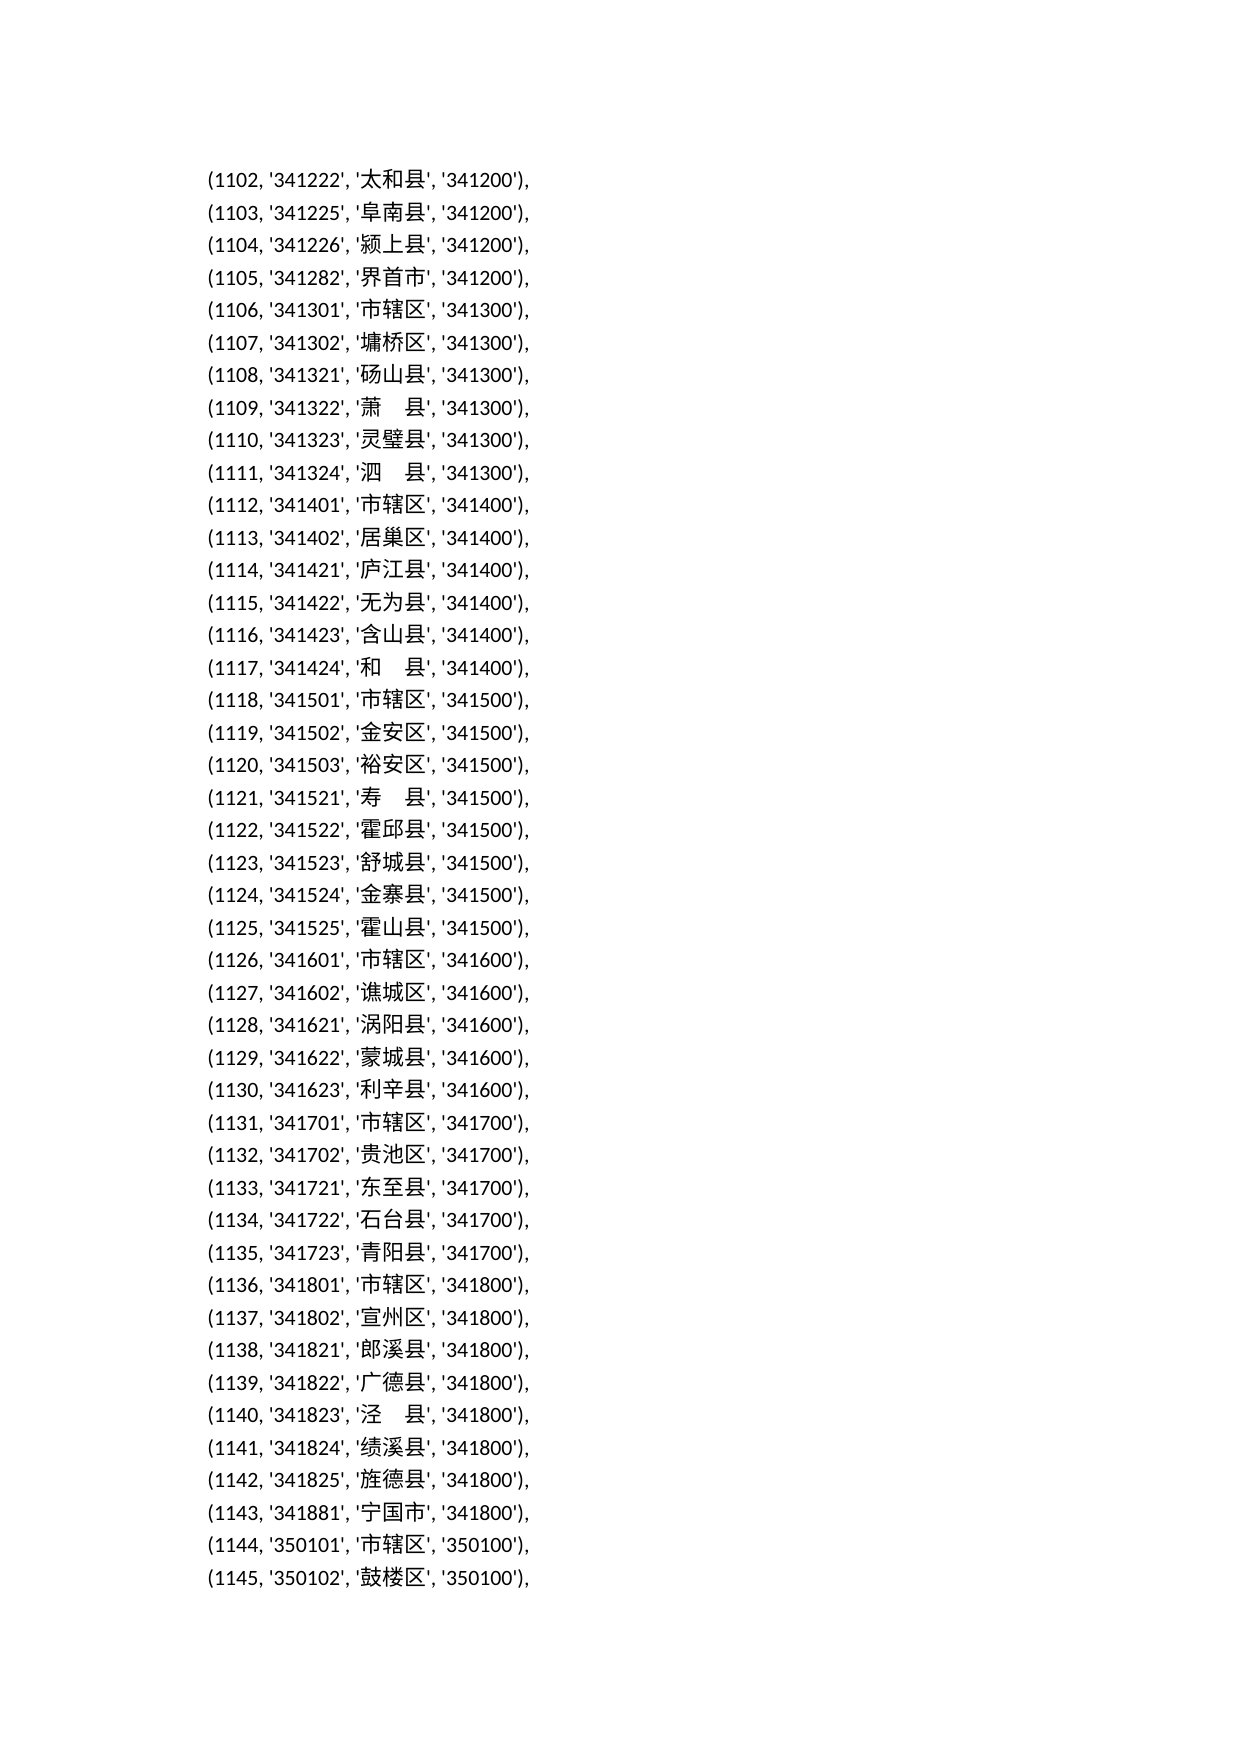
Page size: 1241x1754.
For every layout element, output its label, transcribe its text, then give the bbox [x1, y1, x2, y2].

text (1115, '341422', '无为县', '341400'), [187, 584, 1053, 617]
text (1103, '341225', '阜南县', '341200'), [187, 194, 1053, 227]
text (1104, '341226', '颍上县', '341200'), [187, 227, 1053, 259]
text (1105, '341282', '界首市', '341200'), [187, 259, 1053, 292]
text (1109, '341322', '萧 县', '341300'), [187, 389, 1053, 422]
text (1119, '341502', '金安区', '341500'), [187, 714, 1053, 747]
text (1110, '341323', '灵璧县', '341300'), [187, 422, 1053, 454]
text (1142, '341825', '旌德县', '341800'), [187, 1462, 1053, 1494]
text (1130, '341623', '利辛县', '341600'), [187, 1072, 1053, 1104]
text (1122, '341522', '霍邱县', '341500'), [187, 812, 1053, 844]
text (1117, '341424', '和 县', '341400'), [187, 649, 1053, 682]
text (1141, '341824', '绩溪县', '341800'), [187, 1429, 1053, 1462]
text (1112, '341401', '市辖区', '341400'), [187, 487, 1053, 519]
text (1128, '341621', '涡阳县', '341600'), [187, 1007, 1053, 1039]
text (1140, '341823', '泾 县', '341800'), [187, 1397, 1053, 1429]
text (1108, '341321', '砀山县', '341300'), [187, 357, 1053, 389]
text (1111, '341324', '泗 县', '341300'), [187, 454, 1053, 487]
text (1139, '341822', '广德县', '341800'), [187, 1364, 1053, 1397]
text (1127, '341602', '谯城区', '341600'), [187, 974, 1053, 1007]
text (1125, '341525', '霍山县', '341500'), [187, 909, 1053, 942]
text (1144, '350101', '市辖区', '350100'), [187, 1527, 1053, 1559]
text (1124, '341524', '金寨县', '341500'), [187, 877, 1053, 909]
text (1118, '341501', '市辖区', '341500'), [187, 682, 1053, 714]
text (1135, '341723', '青阳县', '341700'), [187, 1234, 1053, 1267]
text (1145, '350102', '鼓楼区', '350100'), [187, 1559, 1053, 1592]
text (1133, '341721', '东至县', '341700'), [187, 1169, 1053, 1202]
text (1121, '341521', '寿 县', '341500'), [187, 779, 1053, 812]
text (1116, '341423', '含山县', '341400'), [187, 617, 1053, 649]
text (1132, '341702', '贵池区', '341700'), [187, 1137, 1053, 1169]
text (1102, '341222', '太和县', '341200'), [187, 162, 1053, 194]
text (1114, '341421', '庐江县', '341400'), [187, 552, 1053, 584]
text (1126, '341601', '市辖区', '341600'), [187, 942, 1053, 974]
text (1123, '341523', '舒城县', '341500'), [187, 844, 1053, 877]
text (1120, '341503', '裕安区', '341500'), [187, 747, 1053, 779]
text (1138, '341821', '郎溪县', '341800'), [187, 1332, 1053, 1364]
text (1143, '341881', '宁国市', '341800'), [187, 1494, 1053, 1527]
text (1137, '341802', '宣州区', '341800'), [187, 1299, 1053, 1332]
text (1129, '341622', '蒙城县', '341600'), [187, 1039, 1053, 1072]
text (1113, '341402', '居巢区', '341400'), [187, 519, 1053, 552]
text (1106, '341301', '市辖区', '341300'), [187, 292, 1053, 324]
text (1131, '341701', '市辖区', '341700'), [187, 1104, 1053, 1137]
text (1136, '341801', '市辖区', '341800'), [187, 1267, 1053, 1299]
text (1134, '341722', '石台县', '341700'), [187, 1202, 1053, 1234]
text (1107, '341302', '墉桥区', '341300'), [187, 324, 1053, 357]
